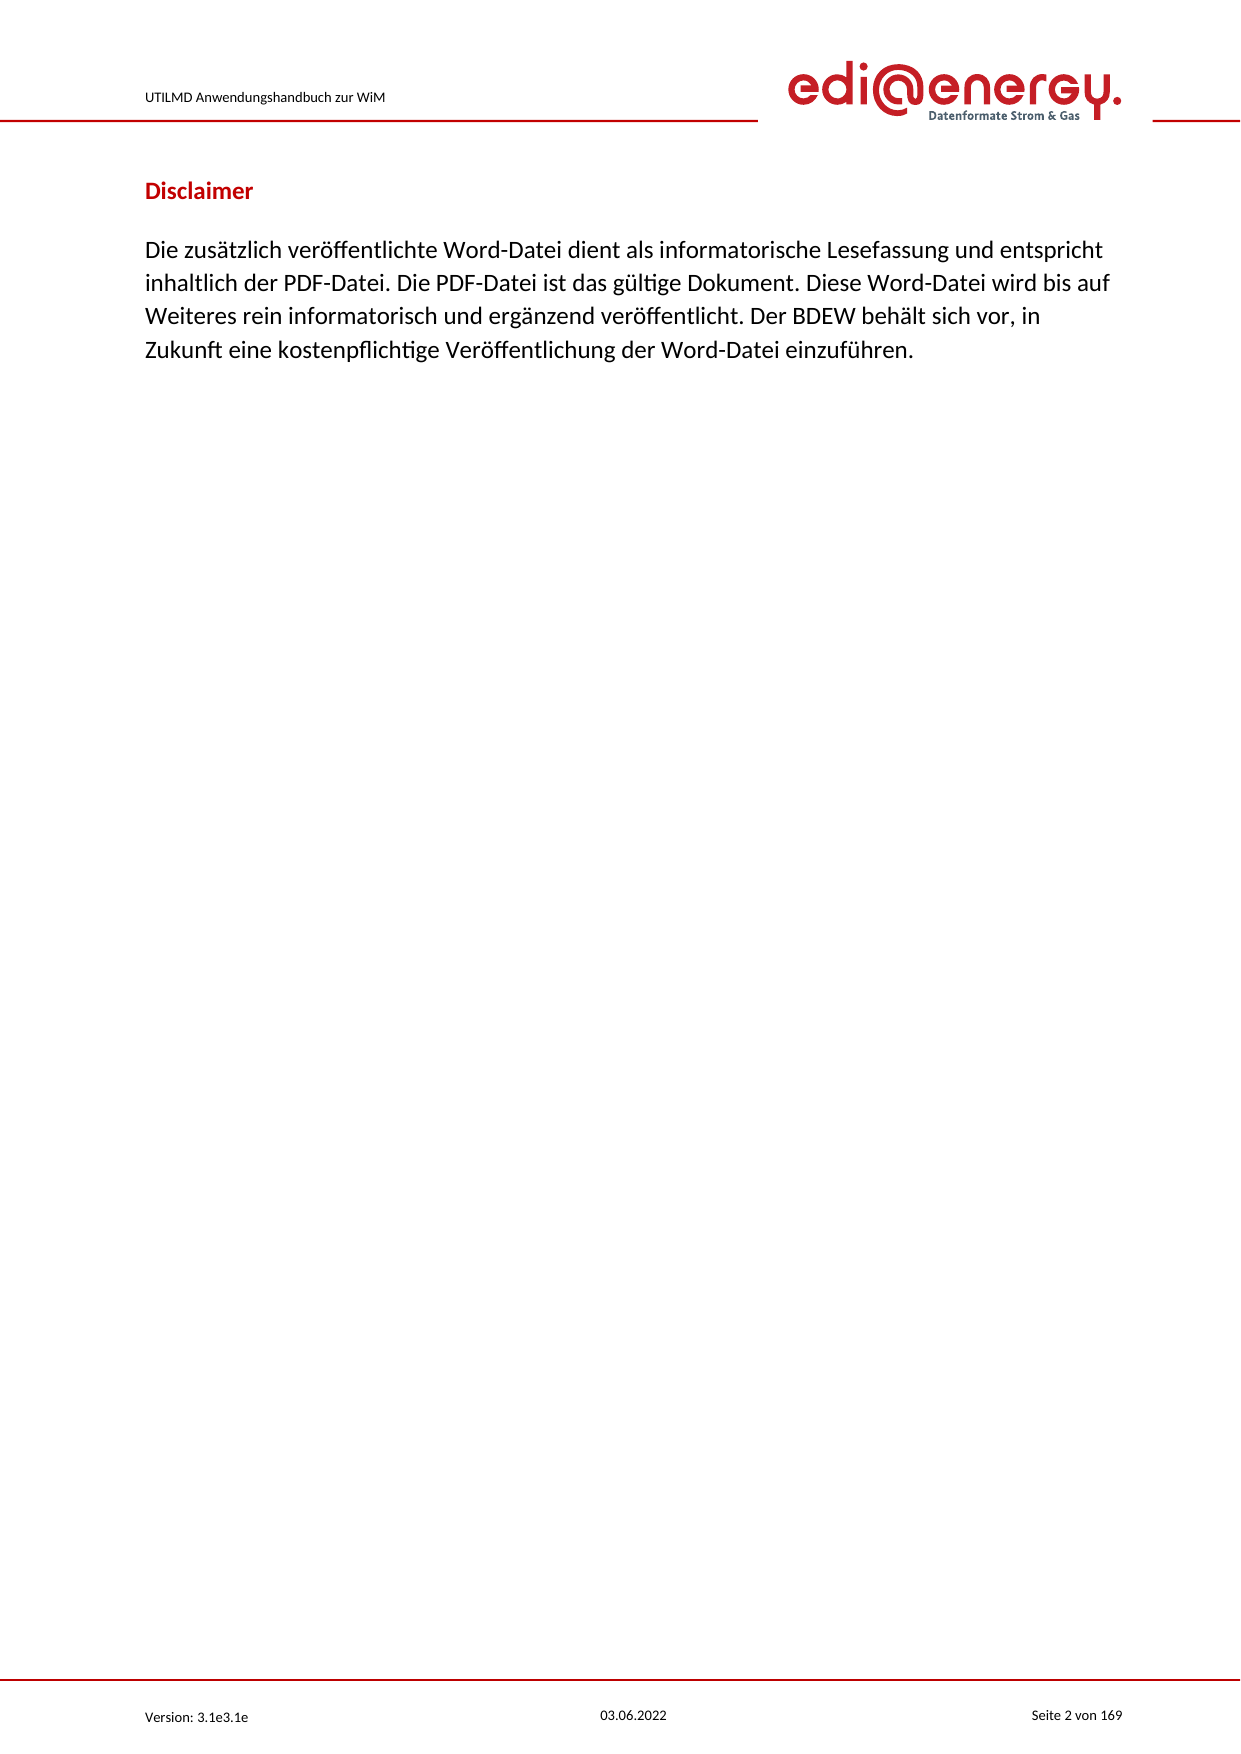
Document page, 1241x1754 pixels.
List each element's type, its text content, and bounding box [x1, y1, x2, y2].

text Disclaimer [145, 173, 1122, 206]
text Die zusätzlich veröffentlichte Word-Datei dient als informatorische Lesefassung und entspricht inhaltlich der PDF-Datei. Die PDF-Datei ist das gültige Dokument. Diese Word-Datei wird bis auf Weiteres rein informatorisch und ergänzend veröffentlicht. Der BDEW behält sich vor, in Zukunft eine kostenpflichtige Veröffentlichung der Word-Datei einzuführen. [145, 231, 1122, 364]
